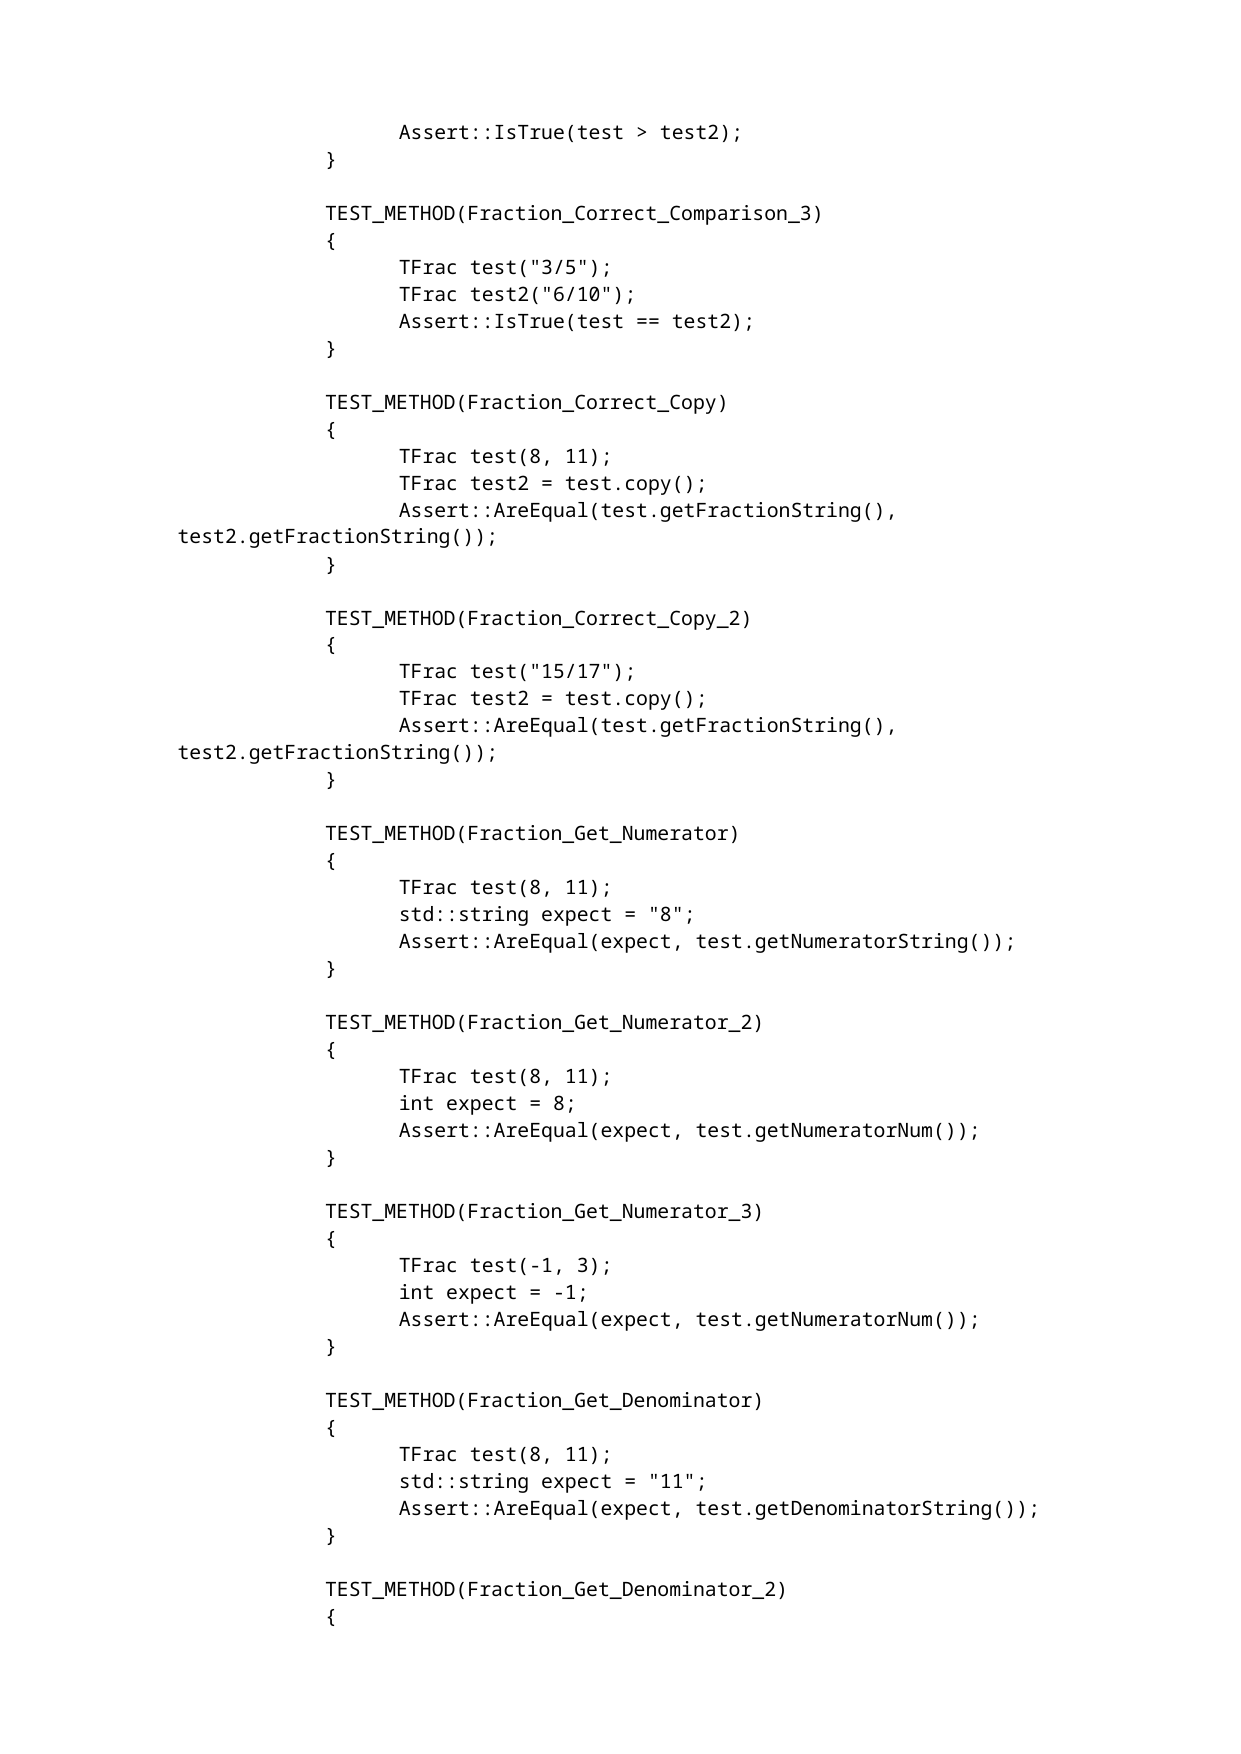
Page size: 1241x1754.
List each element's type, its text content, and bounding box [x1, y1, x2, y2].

text { [177, 847, 1152, 873]
text TEST_METHOD(Fraction_Get_Denominator) [177, 1386, 1152, 1413]
text } [177, 1332, 1152, 1359]
text } [177, 766, 1152, 793]
text TFrac test(8, 11); [177, 442, 1152, 469]
text TFrac test(8, 11); [177, 1440, 1152, 1467]
text TEST_METHOD(Fraction_Correct_Comparison_3) [177, 199, 1152, 226]
text int expect = 8; [177, 1089, 1152, 1116]
text TEST_METHOD(Fraction_Get_Numerator_3) [177, 1197, 1152, 1224]
text TEST_METHOD(Fraction_Get_Numerator_2) [177, 1008, 1152, 1035]
text TFrac test2("6/10"); [177, 280, 1152, 307]
text int expect = -1; [177, 1278, 1152, 1305]
text std::string expect = "11"; [177, 1467, 1152, 1494]
text { [177, 1413, 1152, 1440]
text Assert::AreEqual(test.getFractionString(), test2.getFractionString()); [177, 496, 1152, 550]
text TFrac test(-1, 3); [177, 1251, 1152, 1278]
text TFrac test("15/17"); [177, 658, 1152, 685]
text TFrac test2 = test.copy(); [177, 685, 1152, 712]
text } [177, 1521, 1152, 1548]
text { [177, 226, 1152, 253]
text } [177, 334, 1152, 361]
text TFrac test(8, 11); [177, 1062, 1152, 1089]
text Assert::IsTrue(test > test2); [177, 118, 1152, 145]
text TEST_METHOD(Fraction_Get_Denominator_2) [177, 1575, 1152, 1602]
text { [177, 415, 1152, 442]
text } [177, 550, 1152, 577]
text TFrac test("3/5"); [177, 253, 1152, 280]
text Assert::AreEqual(expect, test.getNumeratorString()); [177, 927, 1152, 954]
text TFrac test2 = test.copy(); [177, 469, 1152, 496]
text Assert::AreEqual(expect, test.getDenominatorString()); [177, 1494, 1152, 1521]
text Assert::IsTrue(test == test2); [177, 307, 1152, 334]
text Assert::AreEqual(expect, test.getNumeratorNum()); [177, 1305, 1152, 1332]
text Assert::AreEqual(expect, test.getNumeratorNum()); [177, 1116, 1152, 1143]
text TFrac test(8, 11); [177, 873, 1152, 901]
text Assert::AreEqual(test.getFractionString(), test2.getFractionString()); [177, 712, 1152, 766]
text { [177, 631, 1152, 658]
text TEST_METHOD(Fraction_Get_Numerator) [177, 819, 1152, 847]
text } [177, 1143, 1152, 1170]
text } [177, 145, 1152, 172]
text TEST_METHOD(Fraction_Correct_Copy) [177, 388, 1152, 415]
text { [177, 1224, 1152, 1251]
text { [177, 1602, 1152, 1629]
text std::string expect = "8"; [177, 901, 1152, 927]
text { [177, 1035, 1152, 1062]
text TEST_METHOD(Fraction_Correct_Copy_2) [177, 604, 1152, 631]
text } [177, 954, 1152, 981]
